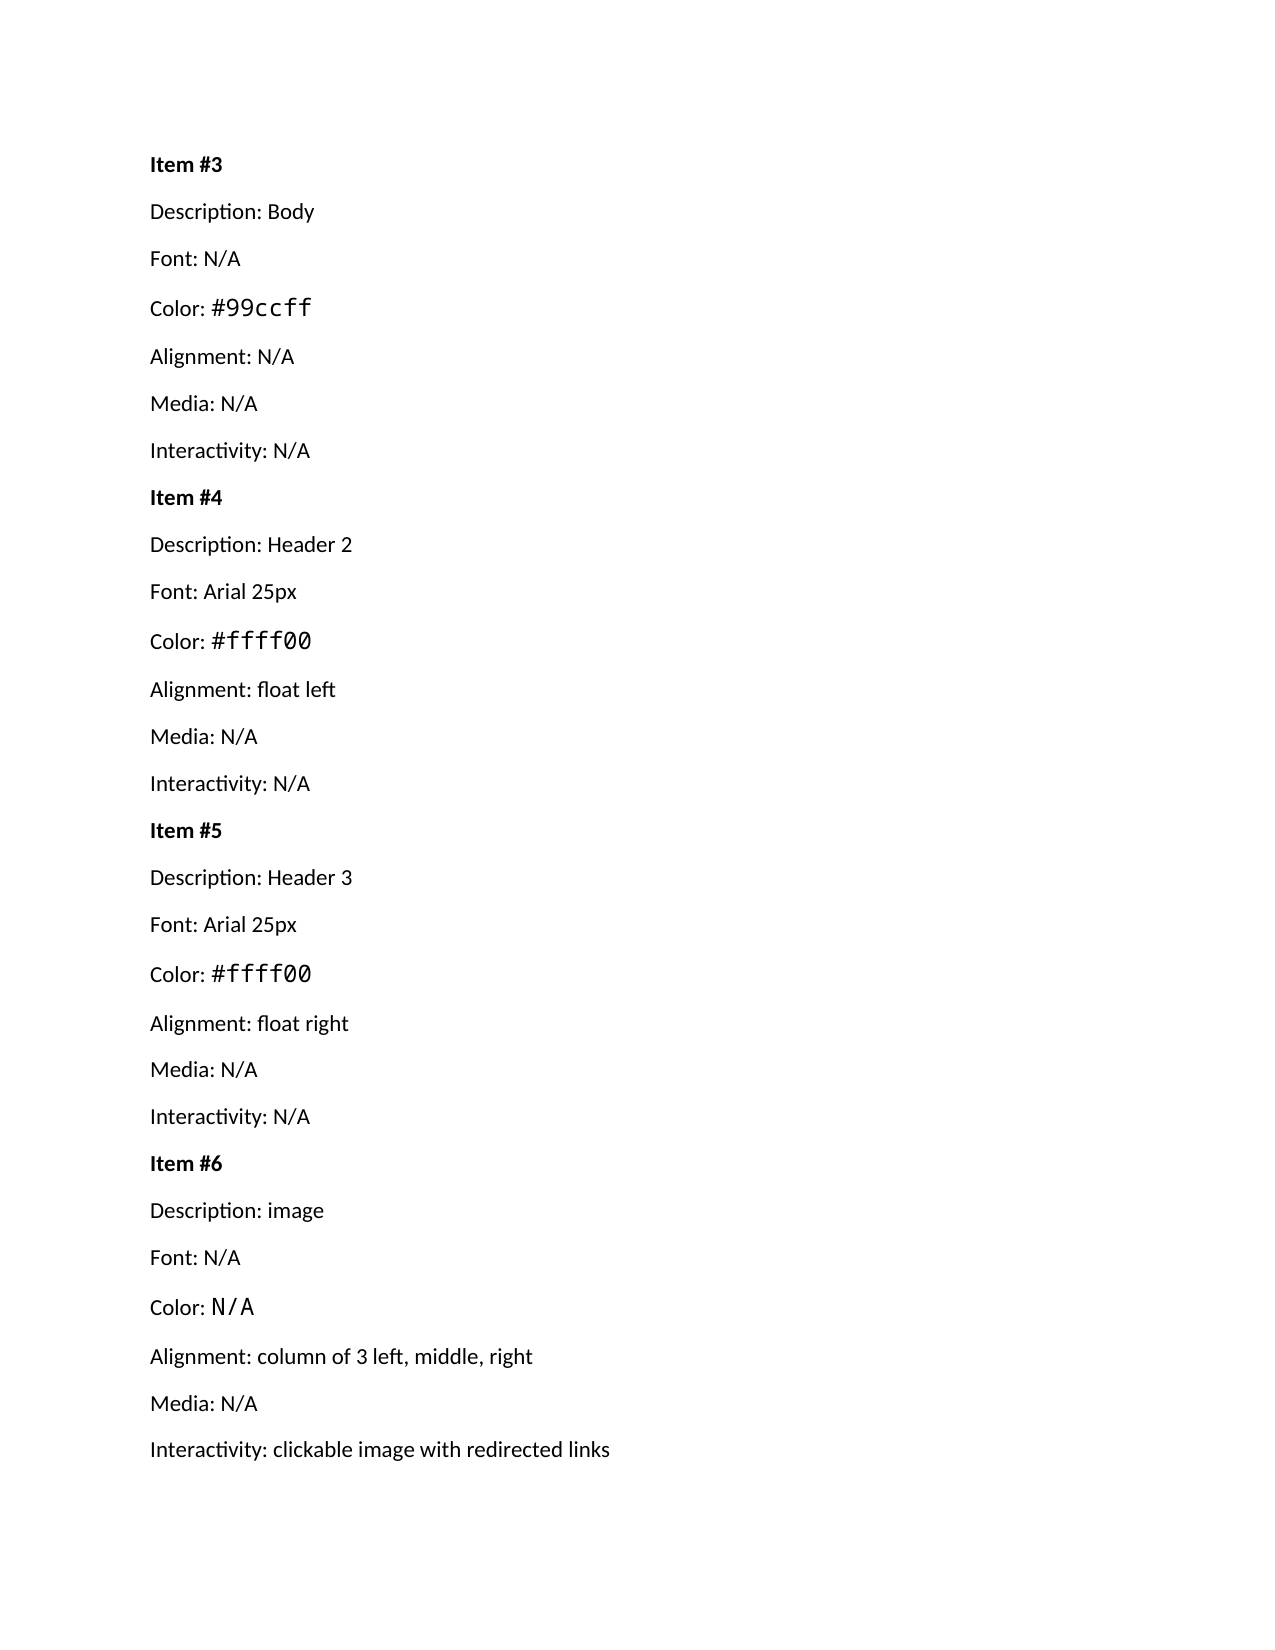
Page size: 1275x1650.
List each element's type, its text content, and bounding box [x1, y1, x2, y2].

text Color: #99ccff [150, 291, 1125, 323]
text Interactivity: clickable image with redirected links [150, 1436, 1125, 1464]
text Media: N/A [150, 722, 1125, 751]
text Font: Arial 25px [150, 910, 1125, 938]
text Item #3 [150, 150, 1125, 178]
text Font: N/A [150, 244, 1125, 272]
text Alignment: float left [150, 676, 1125, 704]
text Description: Body [150, 197, 1125, 225]
text Interactivity: N/A [150, 769, 1125, 797]
text Item #4 [150, 483, 1125, 511]
text Item #6 [150, 1149, 1125, 1177]
text Interactivity: N/A [150, 1102, 1125, 1131]
text Description: Header 3 [150, 863, 1125, 891]
text Description: Header 2 [150, 530, 1125, 558]
text Media: N/A [150, 389, 1125, 417]
text Alignment: float right [150, 1009, 1125, 1037]
text Description: image [150, 1196, 1125, 1224]
text Item #5 [150, 816, 1125, 844]
text Interactivity: N/A [150, 436, 1125, 464]
text Font: N/A [150, 1243, 1125, 1271]
text Color: #ffff00 [150, 624, 1125, 656]
text Color: #ffff00 [150, 957, 1125, 989]
text Media: N/A [150, 1389, 1125, 1417]
text Media: N/A [150, 1056, 1125, 1084]
text Font: Arial 25px [150, 577, 1125, 605]
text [150, 1342, 1125, 1370]
text Color: N/A [150, 1290, 1125, 1323]
text Alignment: N/A [150, 342, 1125, 371]
